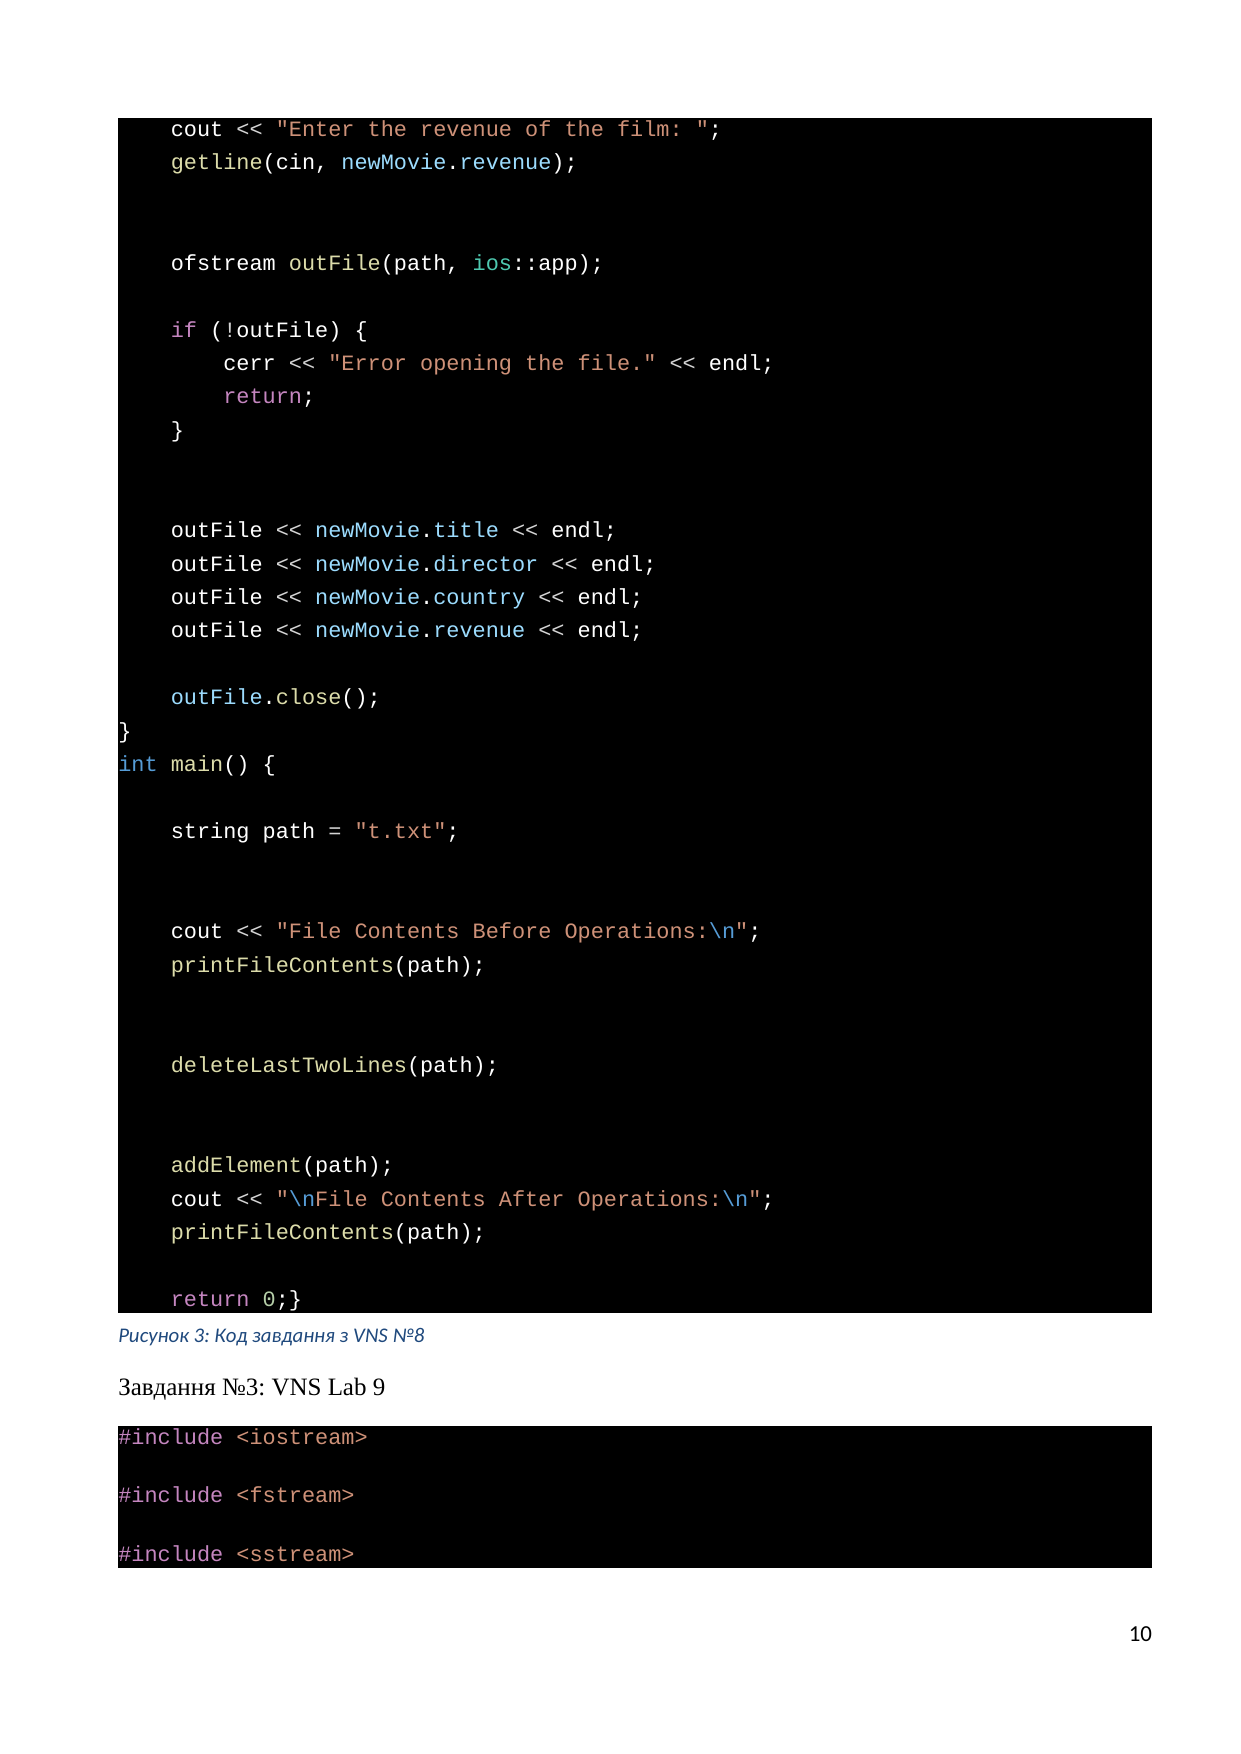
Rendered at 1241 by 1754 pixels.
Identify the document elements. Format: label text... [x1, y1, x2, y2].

text #include <fstream> [118, 1484, 1152, 1509]
text printFileContents(path); [118, 954, 1152, 979]
text Завдання №3: VNS Lab 9 [118, 1372, 1152, 1401]
text getline(cin, newMovie.revenue); [118, 152, 1152, 176]
text deleteLastTwoLines(path); [118, 1054, 1152, 1079]
text Рисунок 3: Код завдання з VNS №8 [118, 1322, 1152, 1347]
text cout << "File Contents Before Operations:\n"; [118, 921, 1152, 945]
text if (!outFile) { [118, 319, 1152, 343]
text } [118, 419, 1152, 444]
text outFile << newMovie.title << endl; [118, 519, 1152, 544]
text } [118, 720, 1152, 745]
text int main() { [118, 753, 1152, 778]
text cout << "Enter the revenue of the film: "; [118, 118, 1152, 143]
text return 0;} [118, 1288, 1152, 1313]
text #include <iostream> [118, 1426, 1152, 1451]
text outFile << newMovie.country << endl; [118, 586, 1152, 611]
text printFileContents(path); [118, 1222, 1152, 1246]
text cerr << "Error opening the file." << endl; [118, 352, 1152, 377]
text cout << "\nFile Contents After Operations:\n"; [118, 1188, 1152, 1213]
text addElement(path); [118, 1155, 1152, 1179]
text string path = "t.txt"; [118, 820, 1152, 845]
text ofstream outFile(path, ios::app); [118, 252, 1152, 277]
text outFile.close(); [118, 687, 1152, 711]
text return; [118, 386, 1152, 410]
text #include <sstream> [118, 1543, 1152, 1568]
text outFile << newMovie.revenue << endl; [118, 620, 1152, 644]
text outFile << newMovie.director << endl; [118, 553, 1152, 578]
